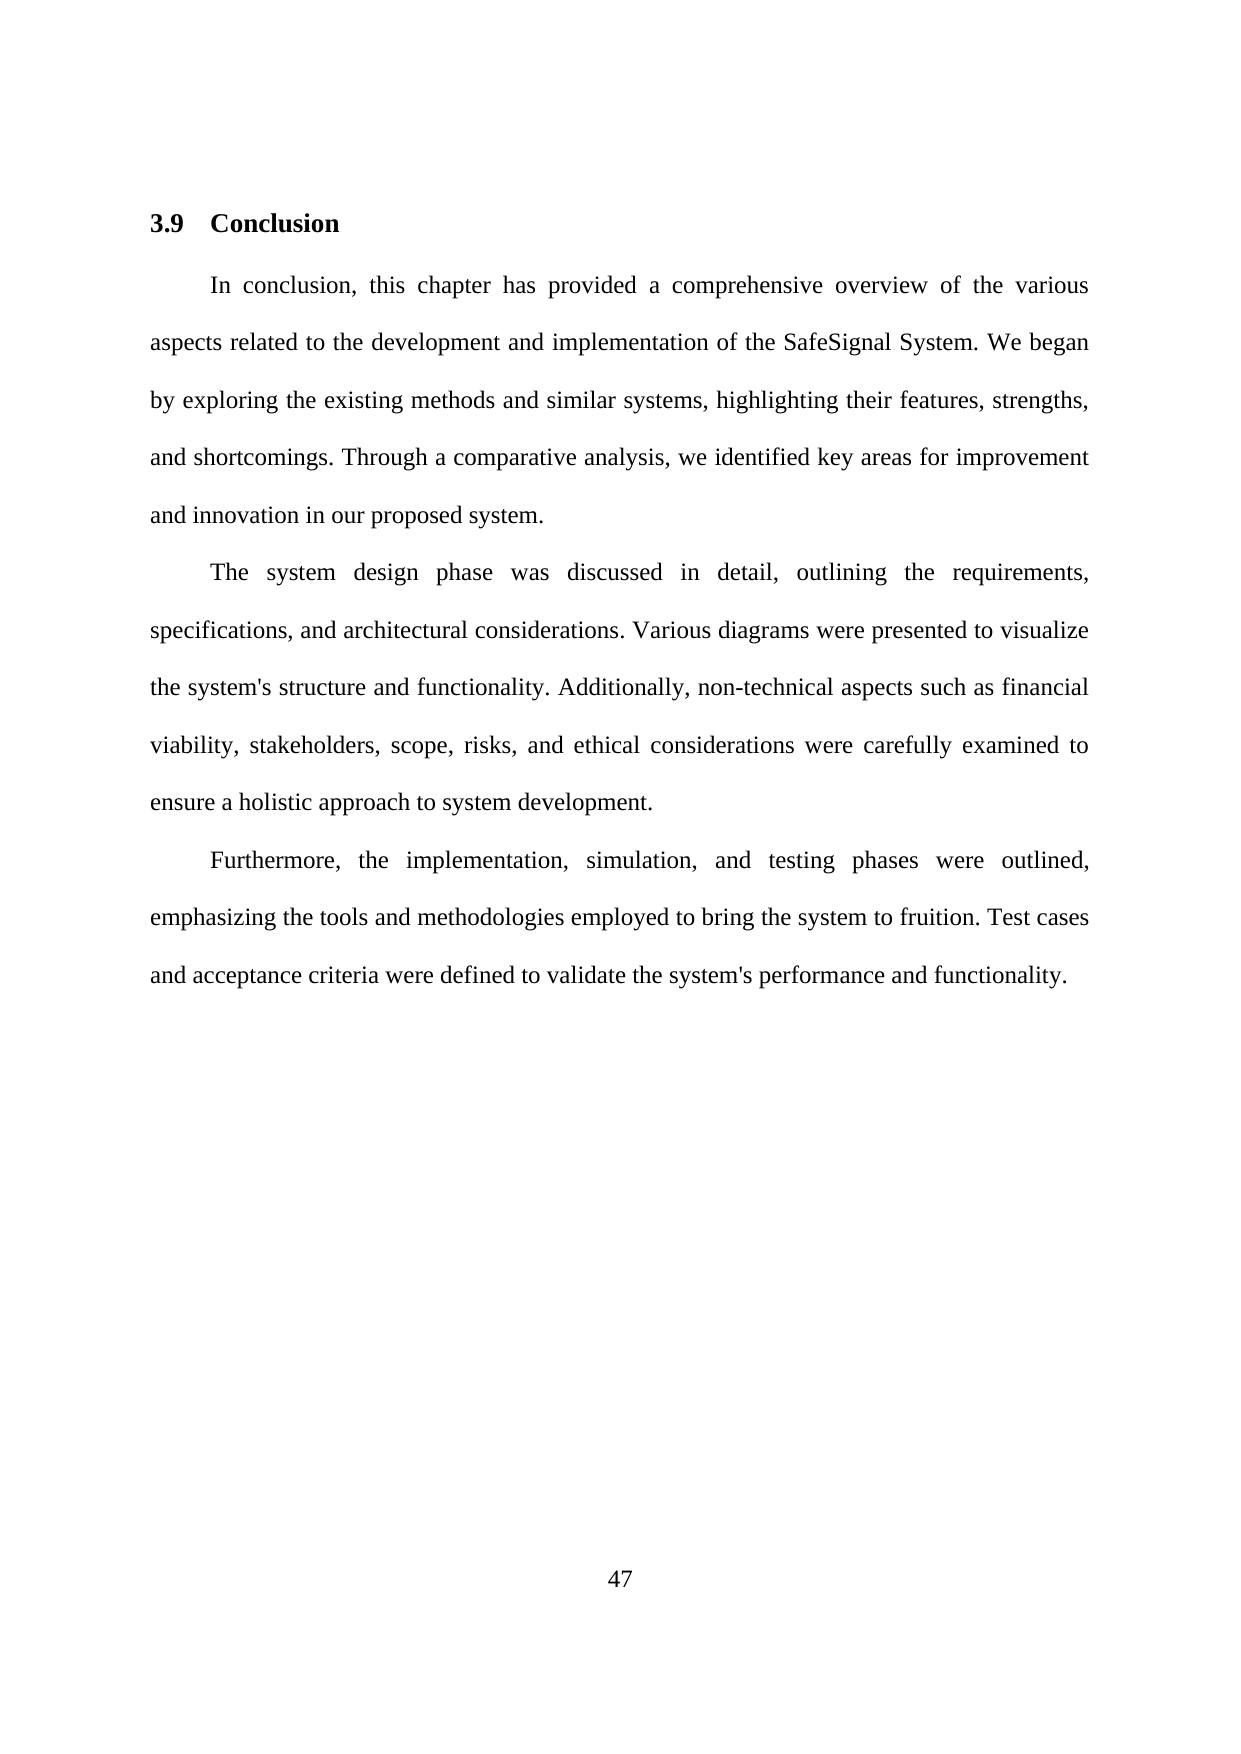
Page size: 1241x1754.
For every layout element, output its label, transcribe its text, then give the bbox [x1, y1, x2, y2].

text The system design phase was discussed in detail, outlining the requirements, specifications, and architectural considerations. Various diagrams were presented to visualize the system's structure and functionality. Additionally, non-technical aspects such as financial viability, stakeholders, scope, risks, and ethical considerations were carefully examined to ensure a holistic approach to system development. [150, 557, 1090, 816]
subtitle Conclusion [150, 207, 1090, 239]
text Furthermore, the implementation, simulation, and testing phases were outlined, emphasizing the tools and methodologies employed to bring the system to fruition. Test cases and acceptance criteria were defined to validate the system's performance and functionality. [150, 845, 1090, 988]
text In conclusion, this chapter has provided a comprehensive overview of the various aspects related to the development and implementation of the SafeSignal System. We began by exploring the existing methods and similar systems, highlighting their features, strengths, and shortcomings. Through a comparative analysis, we identified key areas for improvement and innovation in our proposed system. [150, 270, 1090, 528]
